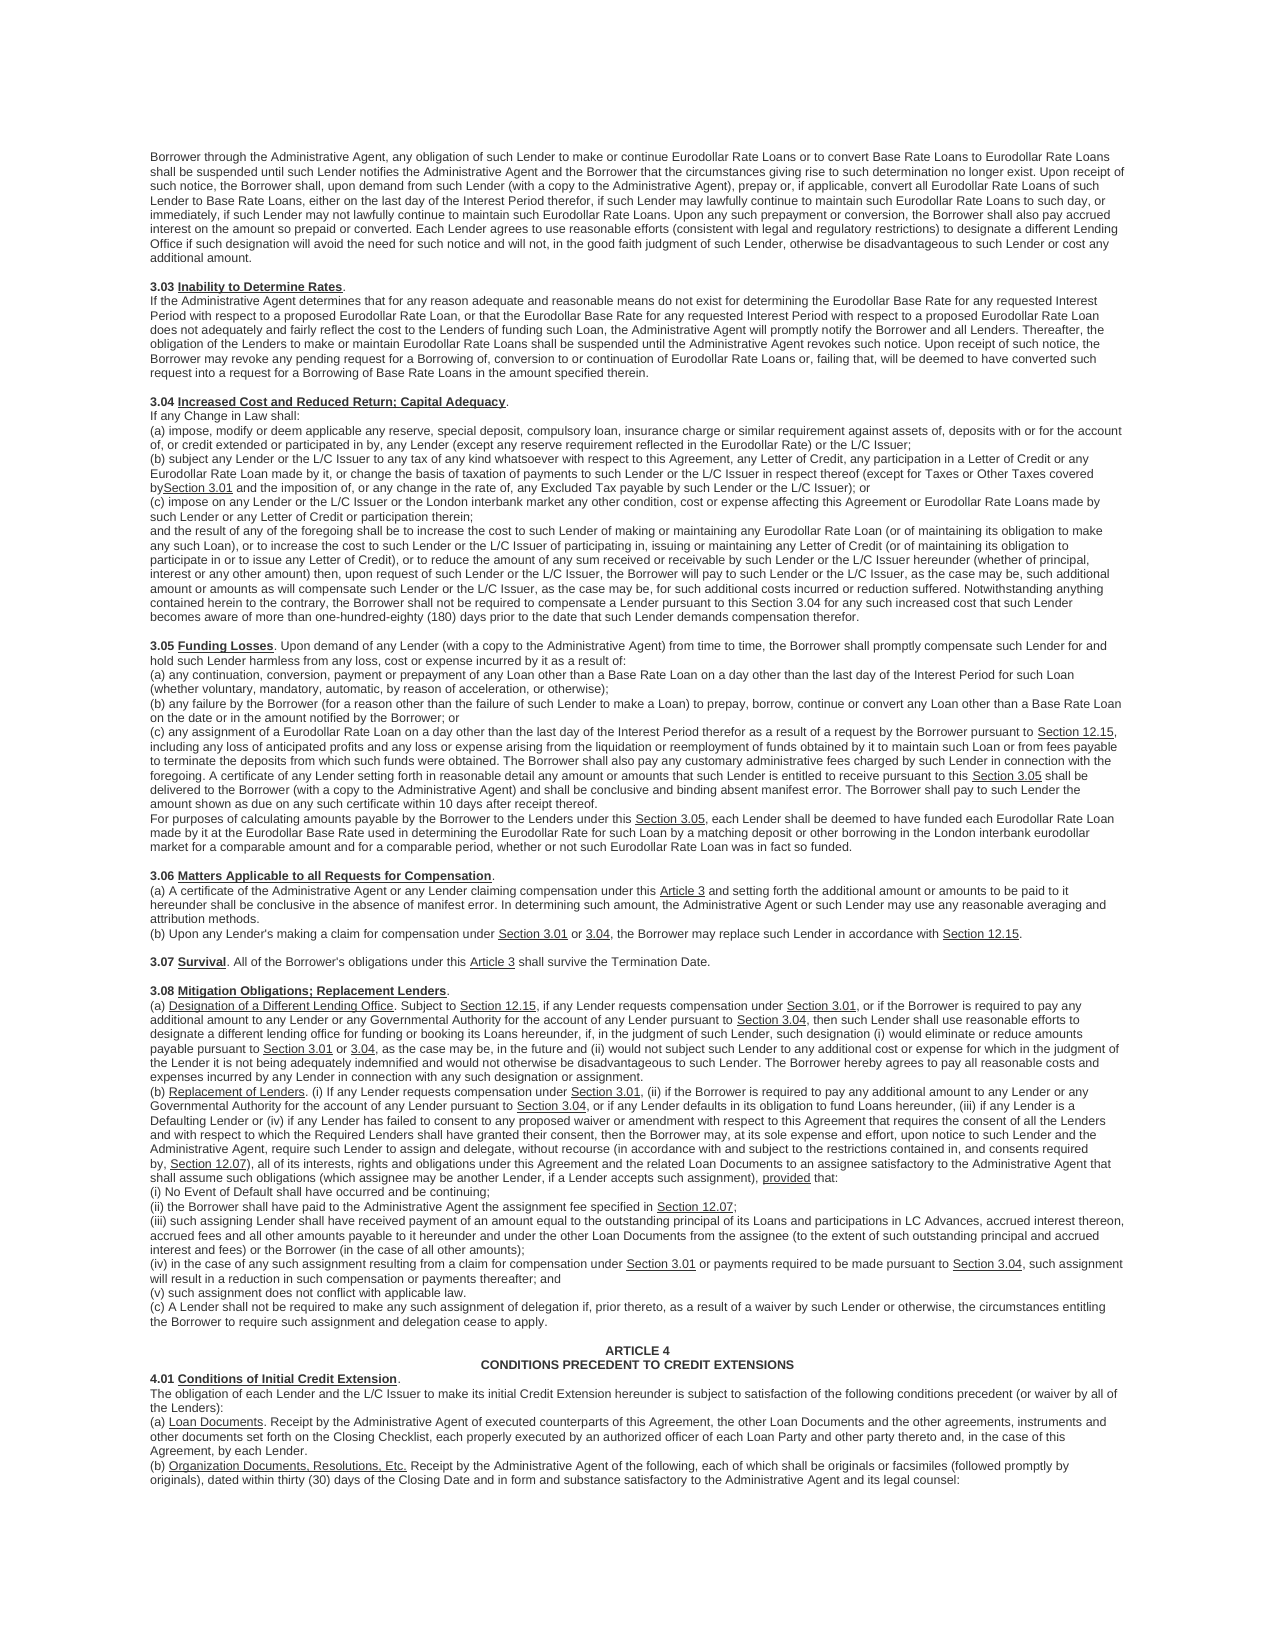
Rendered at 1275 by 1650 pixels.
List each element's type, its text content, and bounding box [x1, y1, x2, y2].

text (iv) in the case of any such assignment resulting from a claim for compensation under Section 3.01 or payments required to be made pursuant to Section 3.04, such assignment will result in a reduction in such compensation or payments thereafter; and [150, 1257, 1125, 1286]
text 4.01 Conditions of Initial Credit Extension. [150, 1372, 1125, 1386]
text (c) impose on any Lender or the L/C Issuer or the London interbank market any other condition, cost or expense affecting this Agreement or Eurodollar Rate Loans made by such Lender or any Letter of Credit or participation therein; [150, 495, 1125, 524]
text 3.07 Survival. All of the Borrower's obligations under this Article 3 shall survive the Termination Date. [150, 955, 1125, 969]
text (a) A certificate of the Administrative Agent or any Lender claiming compensation under this Article 3 and setting forth the additional amount or amounts to be paid to it hereunder shall be conclusive in the absence of manifest error. In determining such amount, the Administrative Agent or such Lender may use any reasonable averaging and attribution methods. [150, 883, 1125, 926]
text (ii) the Borrower shall have paid to the Administrative Agent the assignment fee specified in Section 12.07; [150, 1199, 1125, 1214]
text (b) Upon any Lender's making a claim for compensation under Section 3.01 or 3.04, the Borrower may replace such Lender in accordance with Section 12.15. [150, 926, 1125, 941]
text (a) impose, modify or deem applicable any reserve, special deposit, compulsory loan, insurance charge or similar requirement against assets of, deposits with or for the account of, or credit extended or participated in by, any Lender (except any reserve requirement reflected in the Eurodollar Rate) or the L/C Issuer; [150, 423, 1125, 452]
text For purposes of calculating amounts payable by the Borrower to the Lenders under this Section 3.05, each Lender shall be deemed to have funded each Eurodollar Rate Loan made by it at the Eurodollar Base Rate used in determining the Eurodollar Rate for such Loan by a matching deposit or other borrowing in the London interbank eurodollar market for a comparable amount and for a comparable period, whether or not such Eurodollar Rate Loan was in fact so funded. [150, 811, 1125, 854]
text If any Change in Law shall: [150, 409, 1125, 423]
text 3.03 Inability to Determine Rates. [150, 279, 1125, 294]
text including any loss of anticipated profits and any loss or expense arising from the liquidation or reemployment of funds obtained by it to maintain such Loan or from fees payable to terminate the deposits from which such funds were obtained. The Borrower shall also pay any customary administrative fees charged by such Lender in connection with the foregoing. A certificate of any Lender setting forth in reasonable detail any amount or amounts that such Lender is entitled to receive pursuant to this Section 3.05 shall be delivered to the Borrower (with a copy to the Administrative Agent) and shall be conclusive and binding absent manifest error. The Borrower shall pay to such Lender the amount shown as due on any such certificate within 10 days after receipt thereof. [150, 739, 1125, 811]
text 3.08 Mitigation Obligations; Replacement Lenders. [150, 984, 1125, 998]
text (b) Organization Documents, Resolutions, Etc. Receipt by the Administrative Agent of the following, each of which shall be originals or facsimiles (followed promptly by originals), dated within thirty (30) days of the Closing Date and in form and substance satisfactory to the Administrative Agent and its legal counsel: [150, 1458, 1125, 1487]
text 3.04 Increased Cost and Reduced Return; Capital Adequacy. [150, 394, 1125, 409]
text (a) Loan Documents. Receipt by the Administrative Agent of executed counterparts of this Agreement, the other Loan Documents and the other agreements, instruments and other documents set forth on the Closing Checklist, each properly executed by an authorized officer of each Loan Party and other party thereto and, in the case of this Agreement, by each Lender. [150, 1415, 1125, 1458]
text (b) Replacement of Lenders. (i) If any Lender requests compensation under Section 3.01, (ii) if the Borrower is required to pay any additional amount to any Lender or any Governmental Authority for the account of any Lender pursuant to Section 3.04, or if any Lender defaults in its obligation to fund Loans hereunder, (iii) if any Lender is a Defaulting Lender or (iv) if any Lender has failed to consent to any proposed waiver or amendment with respect to this Agreement that requires the consent of all the Lenders and with respect to which the Required Lenders shall have granted their consent, then the Borrower may, at its sole expense and effort, upon notice to such Lender and the Administrative Agent, require such Lender to assign and delegate, without recourse (in accordance with and subject to the restrictions contained in, and consents required by, Section 12.07), all of its interests, rights and obligations under this Agreement and the related Loan Documents to an assignee satisfactory to the Administrative Agent that shall assume such obligations (which assignee may be another Lender, if a Lender accepts such assignment), provided that: [150, 1084, 1125, 1185]
text The obligation of each Lender and the L/C Issuer to make its initial Credit Extension hereunder is subject to satisfaction of the following conditions precedent (or waiver by all of the Lenders): [150, 1386, 1125, 1415]
text 3.05 Funding Losses. Upon demand of any Lender (with a copy to the Administrative Agent) from time to time, the Borrower shall promptly compensate such Lender for and hold such Lender harmless from any loss, cost or expense incurred by it as a result of: [150, 639, 1125, 667]
text ARTICLE 4 [150, 1343, 1125, 1357]
text (i) No Event of Default shall have occurred and be continuing; [150, 1185, 1125, 1199]
text (a) Designation of a Different Lending Office. Subject to Section 12.15, if any Lender requests compensation under Section 3.01, or if the Borrower is required to pay any additional amount to any Lender or any Governmental Authority for the account of any Lender pursuant to Section 3.04, then such Lender shall use reasonable efforts to designate a different lending office for funding or booking its Loans hereunder, if, in the judgment of such Lender, such designation (i) would eliminate or reduce amounts payable pursuant to Section 3.01 or 3.04, as the case may be, in the future and (ii) would not subject such Lender to any additional cost or expense for which in the judgment of the Lender it is not being adequately indemnified and would not otherwise be disadvantageous to such Lender. The Borrower hereby agrees to pay all reasonable costs and expenses incurred by any Lender in connection with any such designation or assignment. [150, 998, 1125, 1084]
text and the result of any of the foregoing shall be to increase the cost to such Lender of making or maintaining any Eurodollar Rate Loan (or of maintaining its obligation to make any such Loan), or to increase the cost to such Lender or the L/C Issuer of participating in, issuing or maintaining any Letter of Credit (or of maintaining its obligation to participate in or to issue any Letter of Credit), or to reduce the amount of any sum received or receivable by such Lender or the L/C Issuer hereunder (whether of principal, interest or any other amount) then, upon request of such Lender or the L/C Issuer, the Borrower will pay to such Lender or the L/C Issuer, as the case may be, such additional amount or amounts as will compensate such Lender or the L/C Issuer, as the case may be, for such additional costs incurred or reduction suffered. Notwithstanding anything contained herein to the contrary, the Borrower shall not be required to compensate a Lender pursuant to this Section 3.04 for any such increased cost that such Lender becomes aware of more than one-hundred-eighty (180) days prior to the date that such Lender demands compensation therefor. [150, 524, 1125, 624]
text (v) such assignment does not conflict with applicable law. [150, 1286, 1125, 1300]
text CONDITIONS PRECEDENT TO CREDIT EXTENSIONS [150, 1357, 1125, 1372]
text (iii) such assigning Lender shall have received payment of an amount equal to the outstanding principal of its Loans and participations in LC Advances, accrued interest thereon, accrued fees and all other amounts payable to it hereunder and under the other Loan Documents from the assignee (to the extent of such outstanding principal and accrued interest and fees) or the Borrower (in the case of all other amounts); [150, 1214, 1125, 1257]
text (a) any continuation, conversion, payment or prepayment of any Loan other than a Base Rate Loan on a day other than the last day of the Interest Period for such Loan (whether voluntary, mandatory, automatic, by reason of acceleration, or otherwise); [150, 667, 1125, 696]
text (c) A Lender shall not be required to make any such assignment of delegation if, prior thereto, as a result of a waiver by such Lender or otherwise, the circumstances entitling the Borrower to require such assignment and delegation cease to apply. [150, 1300, 1125, 1329]
text (b) subject any Lender or the L/C Issuer to any tax of any kind whatsoever with respect to this Agreement, any Letter of Credit, any participation in a Letter of Credit or any Eurodollar Rate Loan made by it, or change the basis of taxation of payments to such Lender or the L/C Issuer in respect thereof (except for Taxes or Other Taxes covered bySection 3.01 and the imposition of, or any change in the rate of, any Excluded Tax payable by such Lender or the L/C Issuer); or [150, 452, 1125, 495]
text If the Administrative Agent determines that for any reason adequate and reasonable means do not exist for determining the Eurodollar Base Rate for any requested Interest Period with respect to a proposed Eurodollar Rate Loan, or that the Eurodollar Base Rate for any requested Interest Period with respect to a proposed Eurodollar Rate Loan does not adequately and fairly reflect the cost to the Lenders of funding such Loan, the Administrative Agent will promptly notify the Borrower and all Lenders. Thereafter, the obligation of the Lenders to make or maintain Eurodollar Rate Loans shall be suspended until the Administrative Agent revokes such notice. Upon receipt of such notice, the Borrower may revoke any pending request for a Borrowing of, conversion to or continuation of Eurodollar Rate Loans or, failing that, will be deemed to have converted such request into a request for a Borrowing of Base Rate Loans in the amount specified therein. [150, 294, 1125, 380]
text 3.06 Matters Applicable to all Requests for Compensation. [150, 869, 1125, 883]
text (c) any assignment of a Eurodollar Rate Loan on a day other than the last day of the Interest Period therefor as a result of a request by the Borrower pursuant to Section 12.15, [150, 725, 1125, 739]
text (b) any failure by the Borrower (for a reason other than the failure of such Lender to make a Loan) to prepay, borrow, continue or convert any Loan other than a Base Rate Loan on the date or in the amount notified by the Borrower; or [150, 696, 1125, 725]
